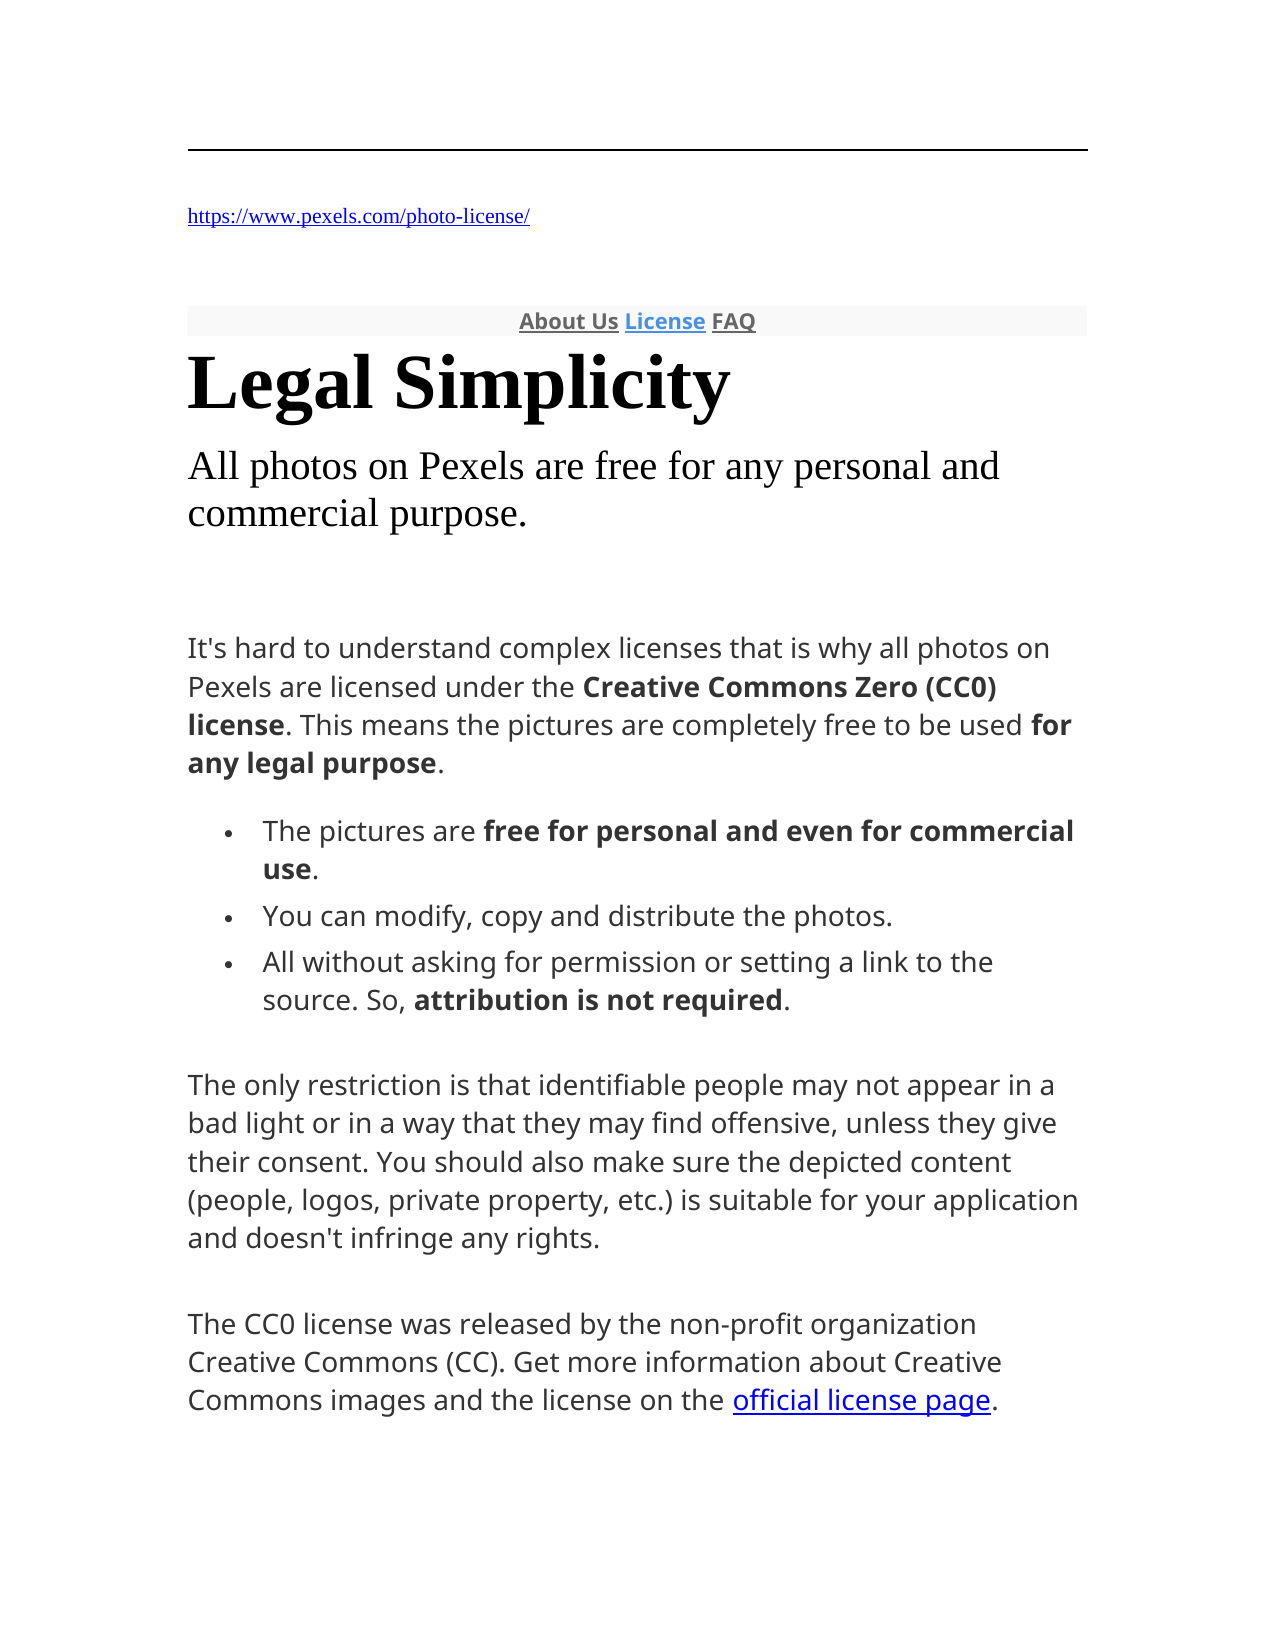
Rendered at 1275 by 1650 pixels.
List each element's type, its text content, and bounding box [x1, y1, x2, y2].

text It's hard to understand complex licenses that is why all photos on Pexels are licensed under the Creative Commons Zero (CC0) license. This means the pictures are completely free to be used for any legal purpose. [187, 629, 1087, 782]
text The CC0 license was released by the non-profit organization Creative Commons (CC). Get more information about Creative Commons images and the license on the official license page. [187, 1304, 1087, 1419]
text All photos on Pexels are free for any personal and commercial purpose. [187, 442, 1087, 535]
text The only restriction is that identifiable people may not appear in a bad light or in a way that they may find offensive, unless they give their consent. You should also make sure the depicted content (people, logos, private property, etc.) is suitable for your application and doesn't infringe any rights. [187, 1066, 1087, 1257]
text https://www.pexels.com/photo-license/ [187, 150, 1087, 228]
list The pictures are free for personal and even for commercial use. [225, 811, 1087, 888]
list All without asking for permission or setting a link to the source. So, attribution is not required. [225, 942, 1087, 1019]
text About Us License FAQ [187, 306, 1087, 336]
list You can modify, copy and distribute the photos. [225, 896, 1087, 934]
text Legal Simplicity [187, 336, 1087, 426]
